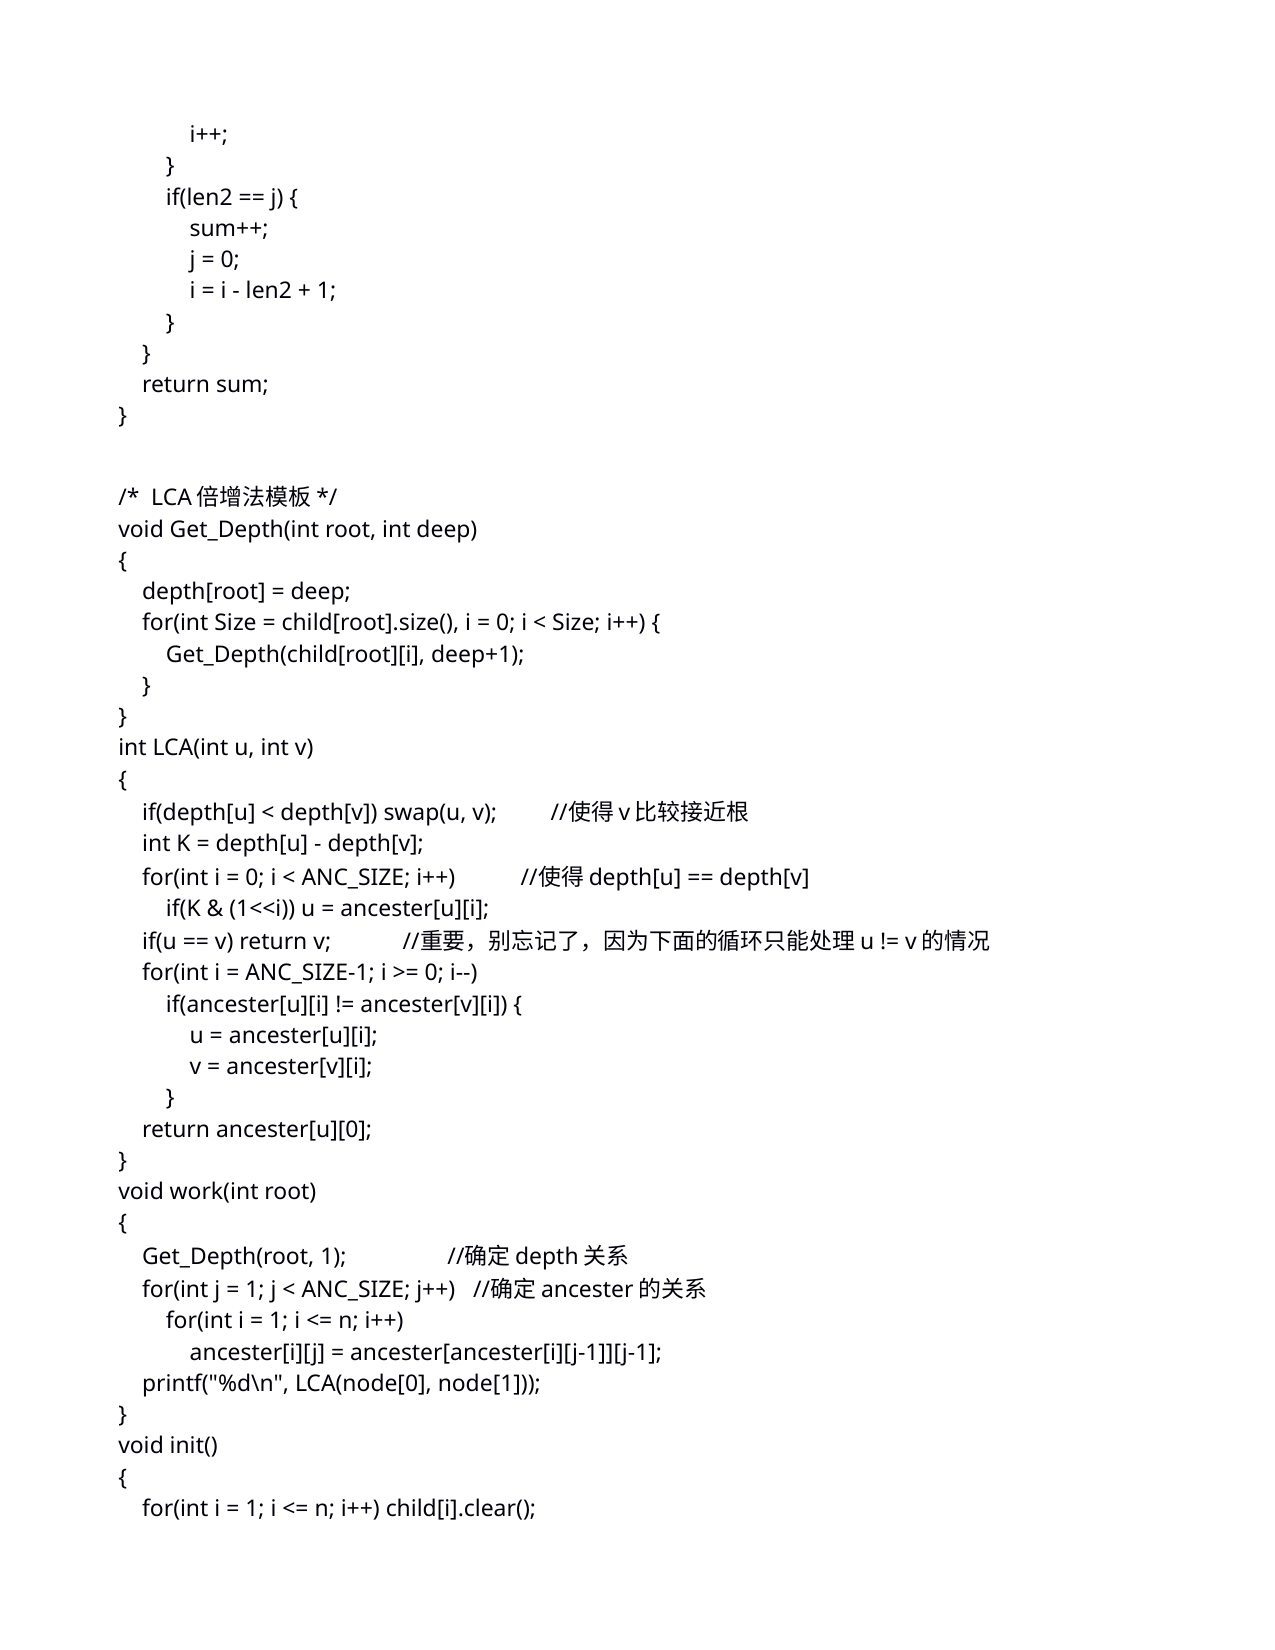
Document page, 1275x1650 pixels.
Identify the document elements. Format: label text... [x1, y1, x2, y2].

text } [118, 1144, 1157, 1175]
text Get_Depth(child[root][i], deep+1); [118, 637, 1157, 669]
text { [118, 1206, 1157, 1237]
text /* LCA倍增法模板 */ [118, 479, 1157, 512]
text if(K & (1<<i)) u = ancester[u][i]; [118, 892, 1157, 923]
text } [118, 149, 1157, 181]
text i++; [118, 118, 1157, 149]
text if(u == v) return v; //重要，别忘记了，因为下面的循环只能处理u != v的情况 [118, 923, 1157, 956]
text if(len2 == j) { [118, 181, 1157, 212]
text for(int Size = child[root].size(), i = 0; i < Size; i++) { [118, 606, 1157, 637]
text for(int i = 1; i <= n; i++) [118, 1304, 1157, 1335]
text int LCA(int u, int v) [118, 731, 1157, 762]
text Get_Depth(root, 1); //确定depth关系 [118, 1237, 1157, 1271]
text void init() [118, 1429, 1157, 1460]
text printf("%d\n", LCA(node[0], node[1])); [118, 1367, 1157, 1398]
text if(depth[u] < depth[v]) swap(u, v); //使得v比较接近根 [118, 794, 1157, 827]
text ancester[i][j] = ancester[ancester[i][j-1]][j-1]; [118, 1335, 1157, 1367]
text for(int i = ANC_SIZE-1; i >= 0; i--) [118, 956, 1157, 987]
text { [118, 544, 1157, 575]
text } [118, 1398, 1157, 1429]
text for(int i = 0; i < ANC_SIZE; i++) //使得depth[u] == depth[v] [118, 858, 1157, 892]
text } [118, 700, 1157, 731]
text } [118, 337, 1157, 368]
text v = ancester[v][i]; [118, 1050, 1157, 1081]
text void work(int root) [118, 1175, 1157, 1206]
text return sum; [118, 368, 1157, 399]
text int K = depth[u] - depth[v]; [118, 827, 1157, 858]
text depth[root] = deep; [118, 575, 1157, 606]
text { [118, 762, 1157, 794]
text j = 0; [118, 243, 1157, 274]
text for(int j = 1; j < ANC_SIZE; j++) //确定ancester的关系 [118, 1271, 1157, 1304]
text } [118, 399, 1157, 431]
text } [118, 669, 1157, 700]
text } [118, 306, 1157, 337]
text return ancester[u][0]; [118, 1112, 1157, 1144]
text { [118, 1460, 1157, 1492]
text sum++; [118, 212, 1157, 243]
text for(int i = 1; i <= n; i++) child[i].clear(); [118, 1492, 1157, 1523]
text i = i - len2 + 1; [118, 274, 1157, 306]
text void Get_Depth(int root, int deep) [118, 512, 1157, 544]
text if(ancester[u][i] != ancester[v][i]) { [118, 987, 1157, 1019]
text } [118, 1081, 1157, 1112]
text u = ancester[u][i]; [118, 1019, 1157, 1050]
